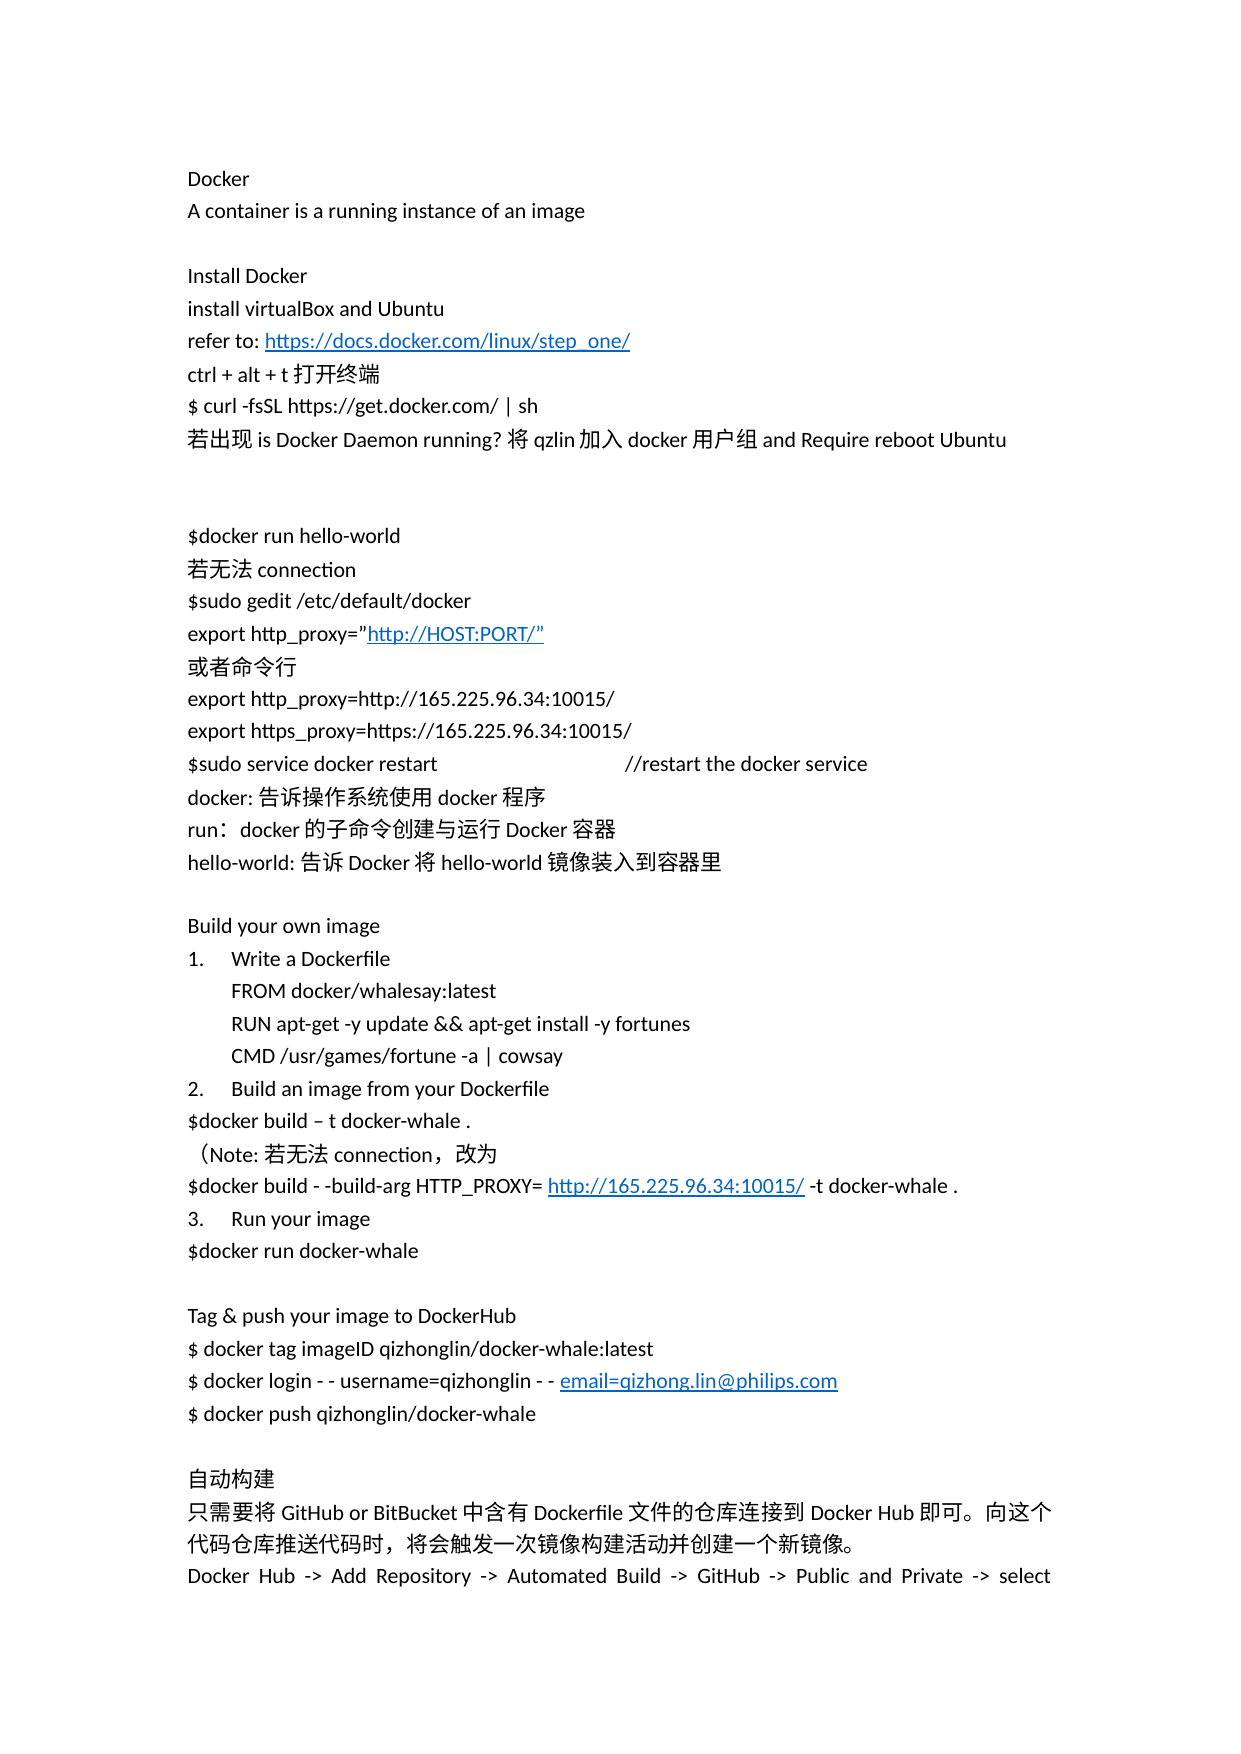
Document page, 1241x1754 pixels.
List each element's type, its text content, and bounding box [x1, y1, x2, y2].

text hello-world: 告诉Docker将hello-world 镜像装入到容器里 [187, 844, 1053, 877]
text $sudo gedit /etc/default/docker [187, 584, 1053, 617]
text Docker [187, 162, 1053, 194]
text $docker build - -build-arg HTTP_PROXY= http://165.225.96.34:10015/ -t docker-whale . [187, 1169, 1053, 1202]
text refer to: https://docs.docker.com/linux/step_one/ [187, 324, 1053, 357]
text $docker build – t docker-whale . [187, 1104, 1053, 1137]
text Docker Hub -> Add Repository -> Automated Build -> GitHub -> Public and Private -> select projects [187, 1559, 1053, 1592]
text $docker run hello-world [187, 519, 1053, 552]
text run：docker的子命令创建与运行Docker容器 [187, 812, 1053, 844]
text FROM docker/whalesay:latest [187, 974, 1053, 1007]
text export http_proxy=”http://HOST:PORT/” [187, 617, 1053, 649]
text 若出现is Docker Daemon running? 将qzlin加入docker用户组 and Require reboot Ubuntu [187, 422, 1053, 454]
list Write a Dockerfile [187, 942, 1053, 974]
text 或者命令行 [187, 649, 1053, 682]
text 只需要将GitHub or BitBucket中含有Dockerfile文件的仓库连接到Docker Hub即可。向这个代码仓库推送代码时，将会触发一次镜像构建活动并创建一个新镜像。 [187, 1494, 1053, 1559]
list Run your image [187, 1202, 1053, 1234]
text Build your own image [187, 909, 1053, 942]
list Build an image from your Dockerfile [187, 1072, 1053, 1104]
text ctrl + alt + t打开终端 [187, 357, 1053, 389]
text install virtualBox and Ubuntu [187, 292, 1053, 324]
text $ curl -fsSL https://get.docker.com/ | sh [187, 389, 1053, 422]
text export https_proxy=https://165.225.96.34:10015/ [187, 714, 1053, 747]
text 若无法connection [187, 552, 1053, 584]
text $ docker push qizhonglin/docker-whale [187, 1397, 1053, 1429]
text Tag & push your image to DockerHub [187, 1299, 1053, 1332]
text CMD /usr/games/fortune -a | cowsay [187, 1039, 1053, 1072]
text export http_proxy=http://165.225.96.34:10015/ [187, 682, 1053, 714]
text docker: 告诉操作系统使用docker程序 [187, 779, 1053, 812]
text A container is a running instance of an image [187, 194, 1053, 227]
text $docker run docker-whale [187, 1234, 1053, 1267]
text （Note: 若无法connection，改为 [187, 1137, 1053, 1169]
text RUN apt-get -y update && apt-get install -y fortunes [187, 1007, 1053, 1039]
text Install Docker [187, 259, 1053, 292]
text 自动构建 [187, 1462, 1053, 1494]
text $ docker tag imageID qizhonglin/docker-whale:latest [187, 1332, 1053, 1364]
text $sudo service docker restart //restart the docker service [187, 747, 1053, 779]
text $ docker login - - username=qizhonglin - - email=qizhong.lin@philips.com [187, 1364, 1053, 1397]
